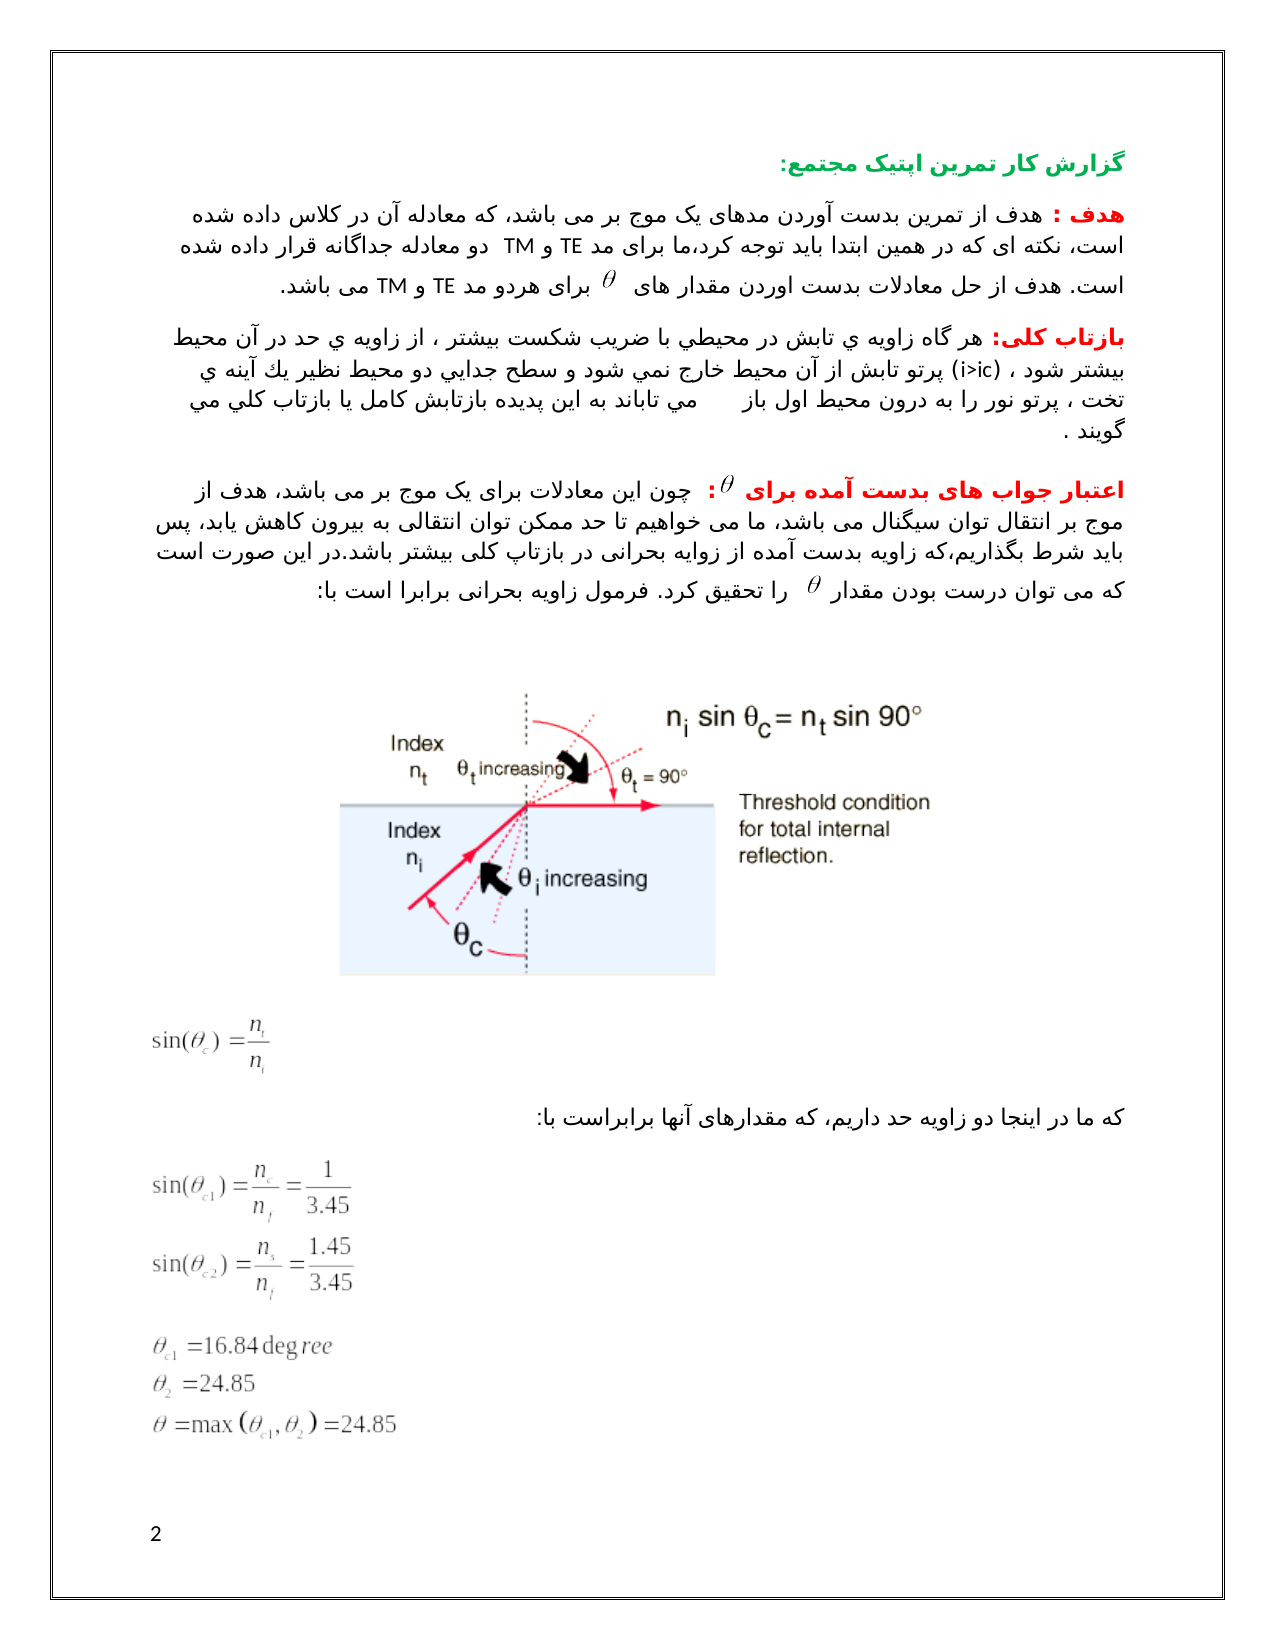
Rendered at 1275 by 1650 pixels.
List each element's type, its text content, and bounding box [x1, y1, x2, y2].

text گزارش کار تمرین اپتیک مجتمع: [150, 150, 1125, 176]
text اعتبار جواب های بدست آمده برای : چون این معادلات برای یک موج بر می باشد، هدف از موج بر انتقال توان سیگنال می باشد، ما می خواهیم تا حد ممکن توان انتقالی به بیرون کاهش یابد، پس باید شرط بگذاریم،که زاویه بدست آمده از زوایه بحرانی در بازتاپ کلی بیشتر باشد.در این صورت است که می توان درست بودن مقدار را تحقیق کرد. فرمول زاویه بحرانی برابرا است با: [150, 469, 1125, 604]
picture [329, 682, 946, 984]
text که ما در اینجا دو زاویه حد داریم، که مقدارهای آنها برابراست با: [150, 1104, 1125, 1130]
text هدف : هدف از تمرین بدست آوردن مدهای یک موج بر می باشد، که معادله آن در کلاس داده شده است، نکته ای که در همین ابتدا باید توجه کرد،ما برای مد TE و TM دو معادله جداگانه قرار داده شده است. هدف از حل معادلات بدست اوردن مقدار های برای هردو مد TE و TM می باشد. [150, 201, 1125, 299]
text بازتاب کلی: هر گاه زاويه ي تابش در محيطي با ضريب شكست بيشتر ، از زاويه ي حد در آن محيط بيشتر شود ، (i>ic) پرتو تابش از آن محيط خارج نمي شود و سطح جدايي دو محيط نظير يك آينه ي تخت ، پرتو نور را به درون محيط اول باز مي تاباند به اين پديده بازتابش كامل يا بازتاب كلي مي گويند . [150, 324, 1125, 444]
